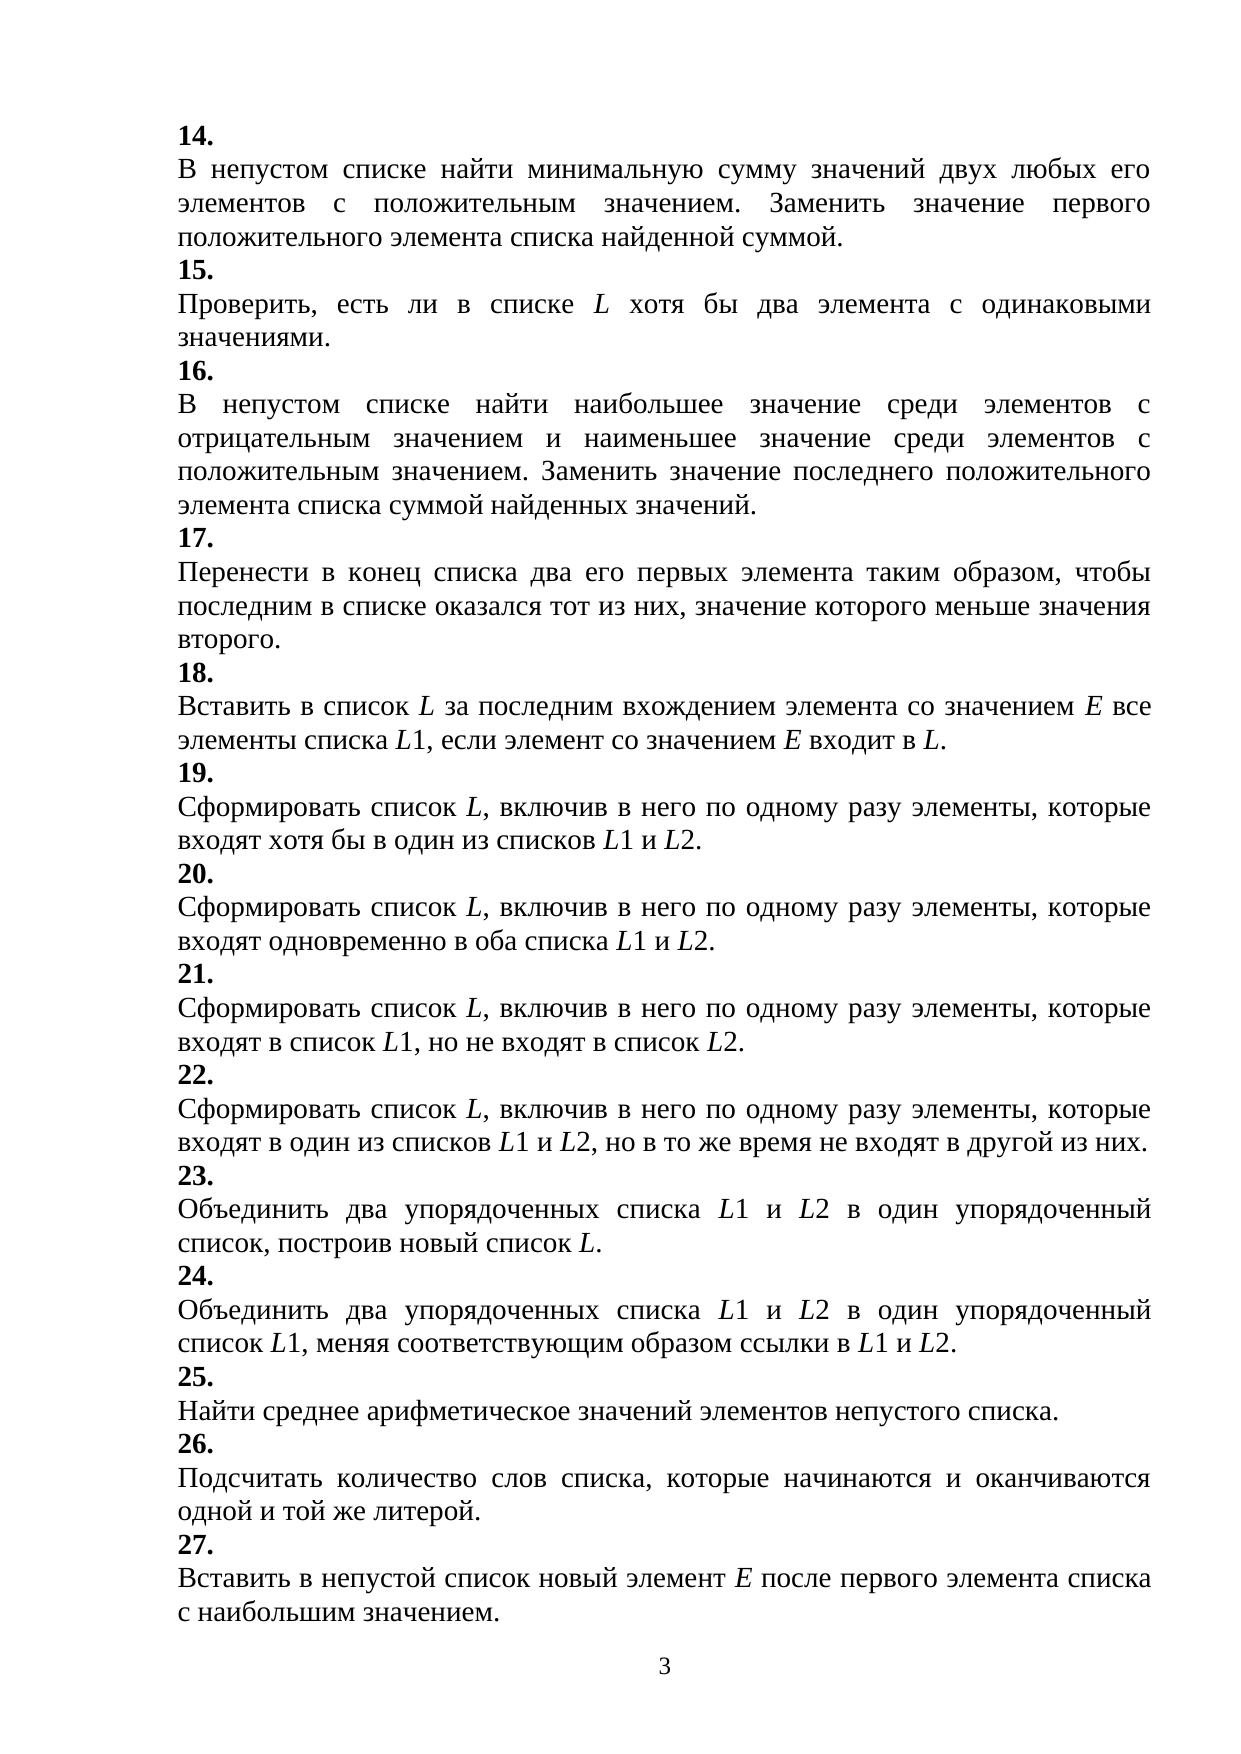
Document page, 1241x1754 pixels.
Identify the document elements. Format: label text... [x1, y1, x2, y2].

text 15. [177, 252, 1152, 286]
text 14. [177, 118, 1152, 152]
text Сформировать список L, включив в него по одному разу элементы, которые входят одновременно в оба списка L1 и L2. [177, 889, 1152, 957]
text 16. [177, 353, 1152, 386]
text 21. [177, 957, 1152, 990]
text 19. [177, 755, 1152, 789]
text 20. [177, 856, 1152, 889]
text Объединить два упорядоченных списка L1 и L2 в один упорядоченный список, построив новый список L. [177, 1191, 1152, 1258]
text Сформировать список L, включив в него по одному разу элементы, которые входят в один из списков L1 и L2, но в то же время не входят в другой из них. [177, 1091, 1152, 1158]
text Объединить два упорядоченных списка L1 и L2 в один упорядоченный список L1, меняя соответствующим образом ссылки в L1 и L2. [177, 1292, 1152, 1359]
text Проверить, есть ли в списке L хотя бы два элемента с одинаковыми значениями. [177, 286, 1152, 353]
text 27. [177, 1527, 1152, 1560]
text Сформировать список L, включив в него по одному разу элементы, которые входят в список L1, но не входят в список L2. [177, 990, 1152, 1057]
text Подсчитать количество слов списка, которые начинаются и оканчиваются одной и той же литерой. [177, 1460, 1152, 1527]
text Найти среднее арифметическое значений элементов непустого списка. [177, 1393, 1152, 1426]
text В непустом списке найти наибольшее значение среди элементов с отрицательным значением и наименьшее значение среди элементов с положительным значением. Заменить значение последнего положительного элемента списка суммой найденных значений. [177, 386, 1152, 521]
text 26. [177, 1426, 1152, 1460]
text В непустом списке найти минимальную сумму значений двух любых его элементов с положительным значением. Заменить значение первого положительного элемента списка найденной суммой. [177, 152, 1152, 252]
text 23. [177, 1158, 1152, 1191]
text 24. [177, 1258, 1152, 1292]
text Сформировать список L, включив в него по одному разу элементы, которые входят хотя бы в один из списков L1 и L2. [177, 789, 1152, 856]
text Вставить в непустой список новый элемент E после первого элемента списка с наибольшим значением. [177, 1560, 1152, 1627]
text 18. [177, 655, 1152, 688]
text 22. [177, 1057, 1152, 1091]
text 17. [177, 521, 1152, 554]
text Перенести в конец списка два его первых элемента таким образом, чтобы последним в списке оказался тот из них, значение которого меньше значения второго. [177, 554, 1152, 655]
text Вставить в список L за последним вхождением элемента со значением E все элементы списка L1, если элемент со значением E входит в L. [177, 688, 1152, 755]
text 25. [177, 1359, 1152, 1393]
